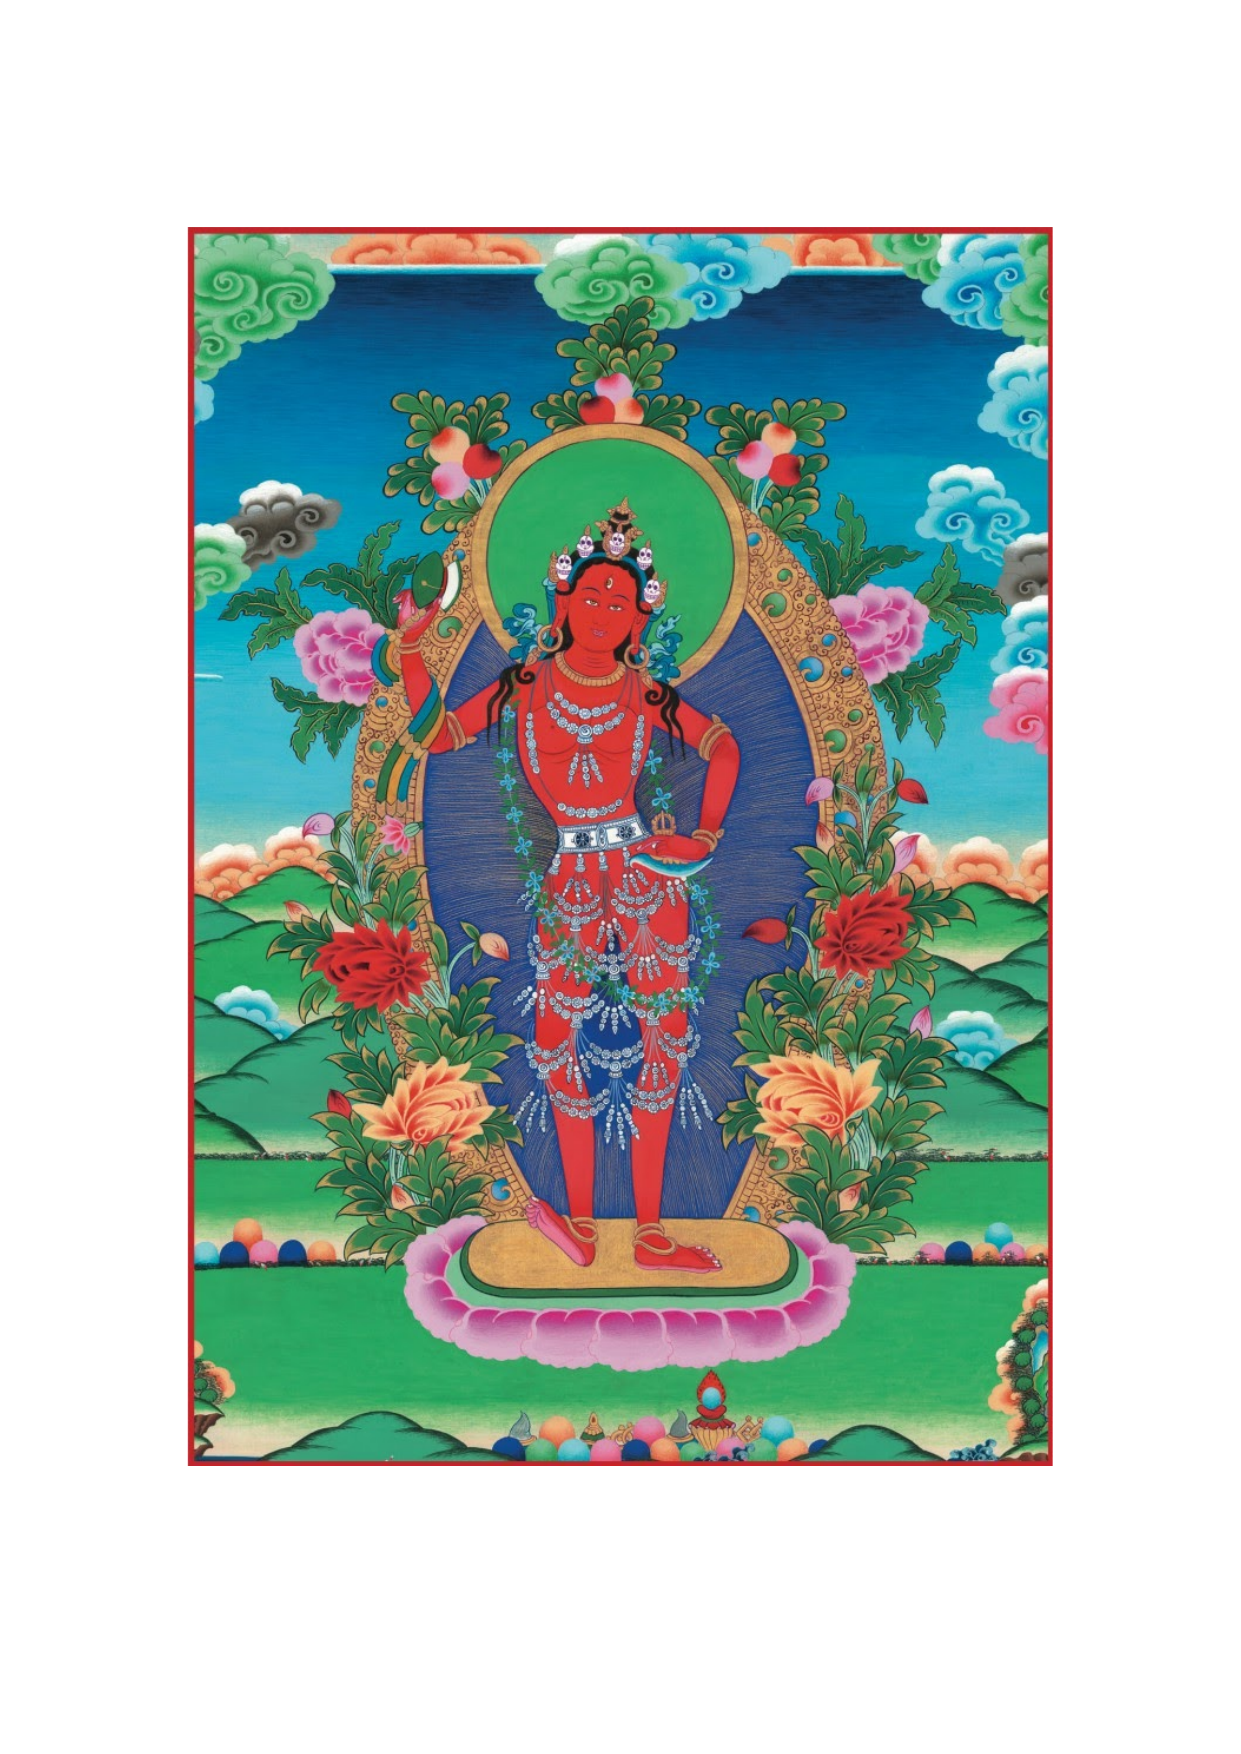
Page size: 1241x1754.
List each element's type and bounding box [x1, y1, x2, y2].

picture [187, 227, 1053, 1466]
